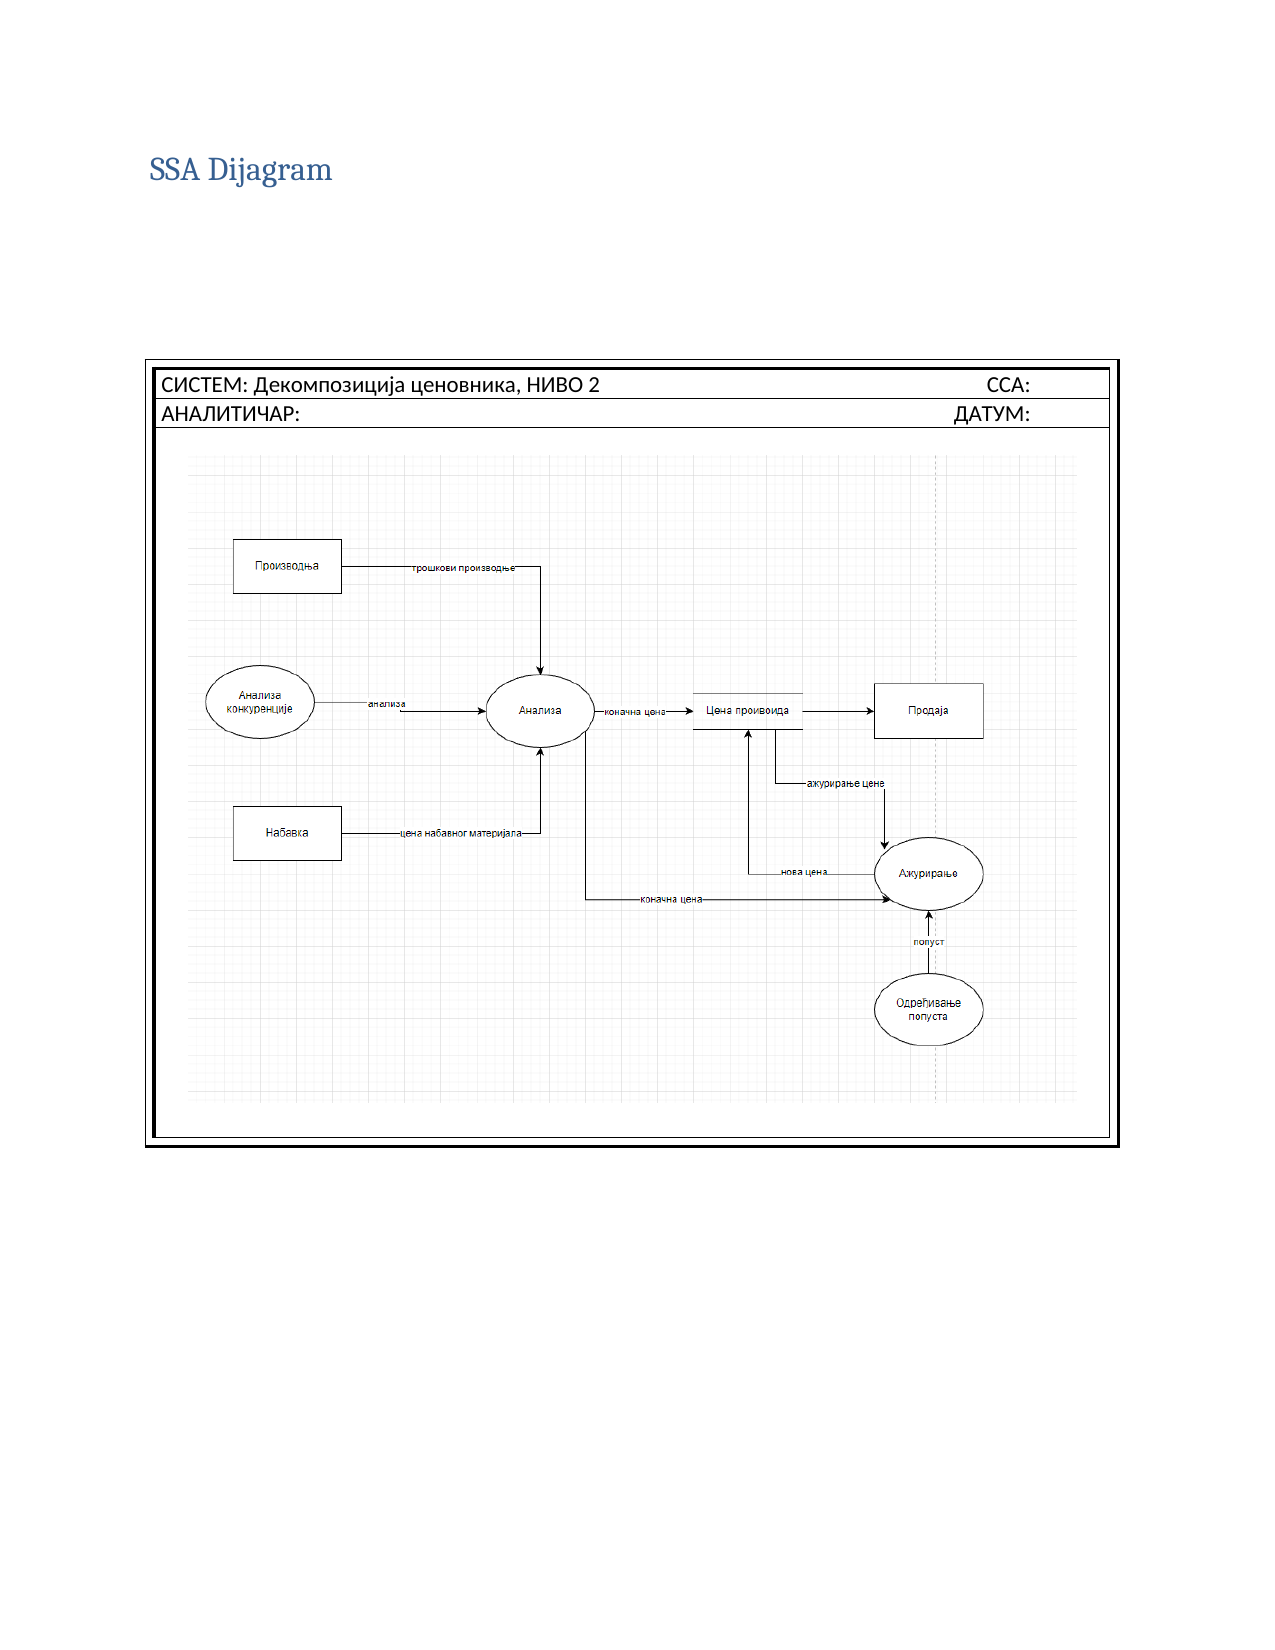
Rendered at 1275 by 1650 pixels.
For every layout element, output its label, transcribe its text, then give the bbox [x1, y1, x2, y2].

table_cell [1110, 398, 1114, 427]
subtitle SSA Dijagram [150, 150, 1125, 188]
picture [187, 455, 1077, 1103]
table_cell [156, 428, 1109, 1137]
table_header СИСТЕМ: Декомпозиција ценовника, НИВО 2 ССА: [150, 360, 1114, 398]
table_cell АНАЛИТИЧАР: ДАТУМ: [156, 399, 1109, 427]
table_cell [1110, 427, 1114, 1137]
